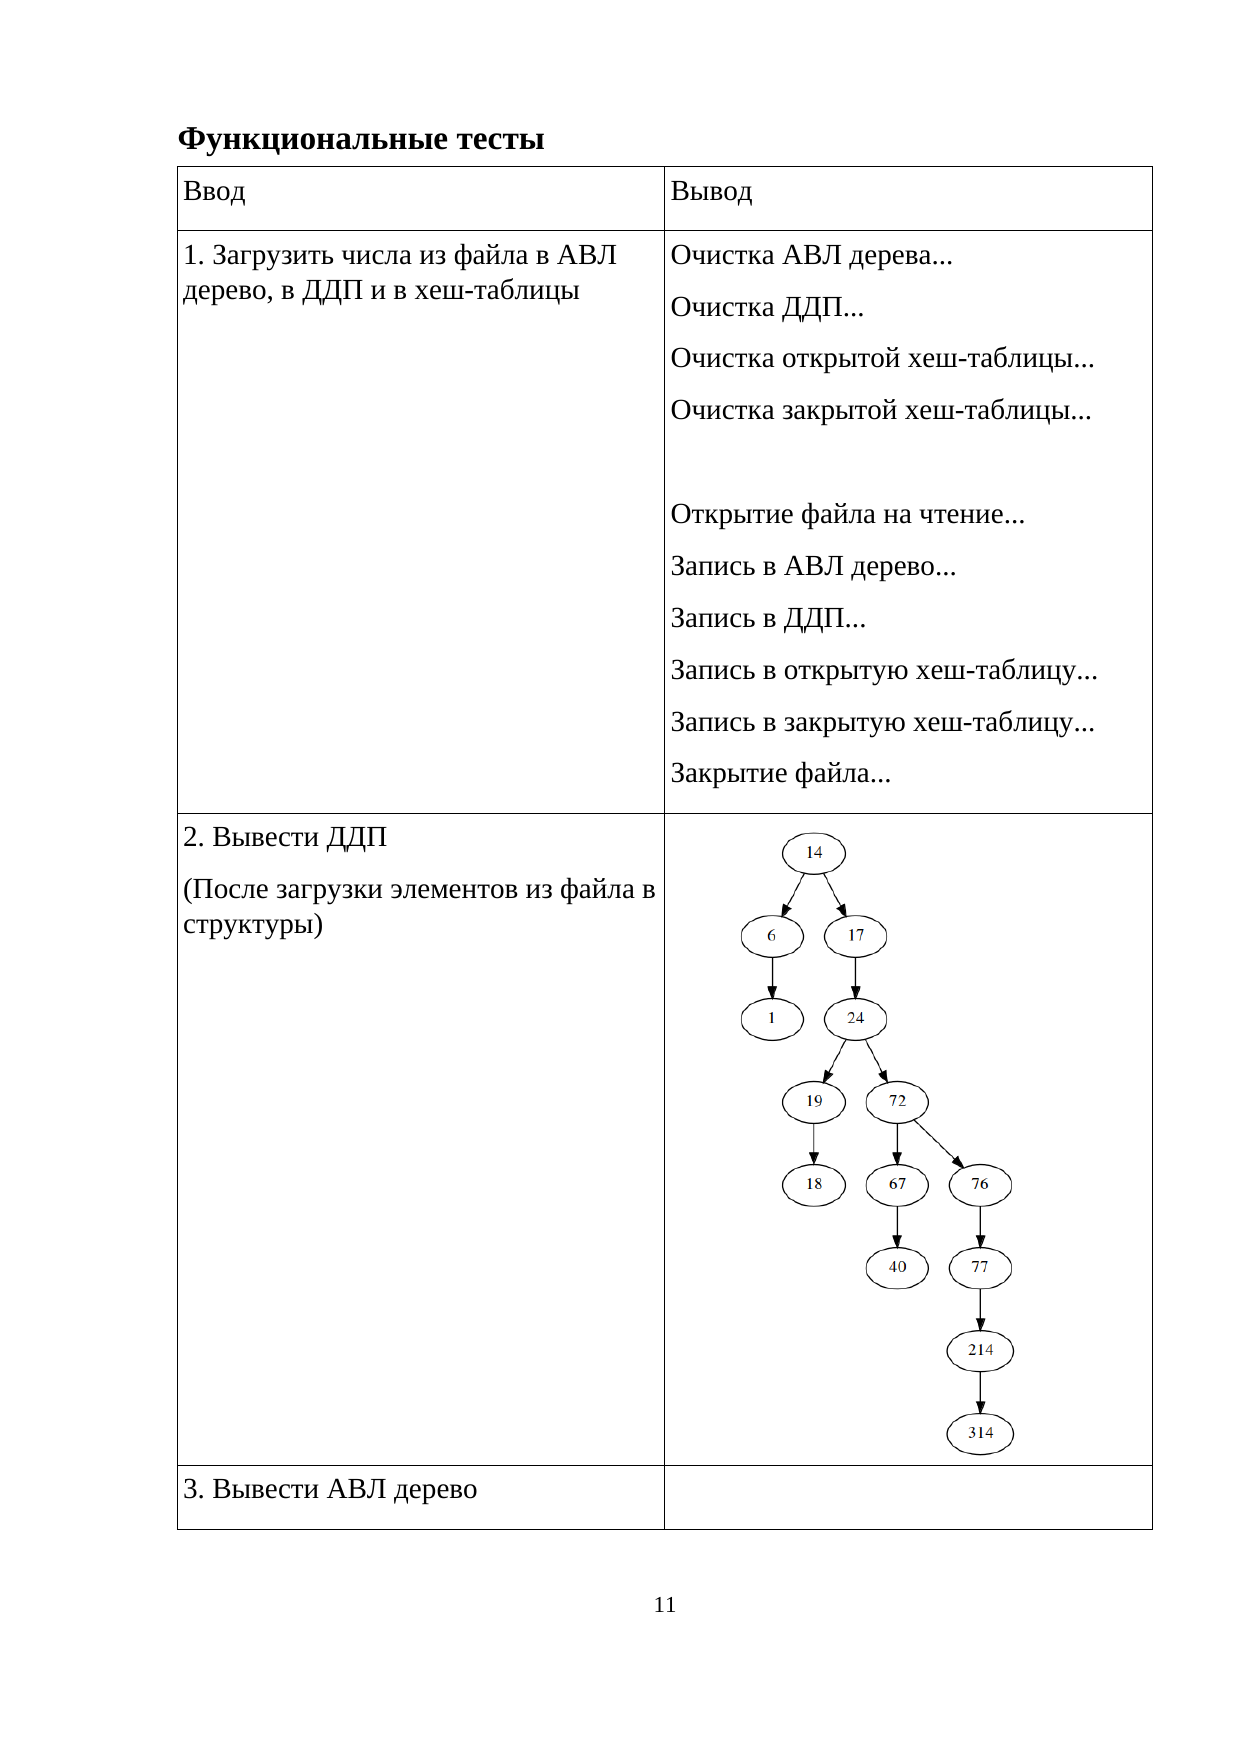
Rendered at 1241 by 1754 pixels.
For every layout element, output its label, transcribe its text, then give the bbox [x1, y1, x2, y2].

table_cell [665, 1466, 1152, 1529]
picture [735, 827, 1018, 1459]
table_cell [178, 1466, 664, 1529]
table_cell Очистка АВЛ дерева... Очистка ДДП... Очистка открытой хеш-таблицы... Очистка закрытой хеш-таблицы... Открытие файла на чтение... Запись в АВЛ дерево... Запись в ДДП... Запись в открытую хеш-таблицу... Запись в закрытую хеш-таблицу... Закрытие файла... [665, 231, 1152, 813]
text Функциональные тесты [177, 118, 1152, 156]
table_header Ввод [178, 167, 664, 230]
table_header Вывод [665, 167, 1152, 230]
table_cell 1. Загрузить числа из файла в АВЛ дерево, в ДДП и в хеш-таблицы [178, 231, 664, 813]
table_cell [665, 814, 1152, 1464]
table_cell 2. Вывести ДДП (После загрузки элементов из файла в структуры) [178, 814, 664, 1464]
